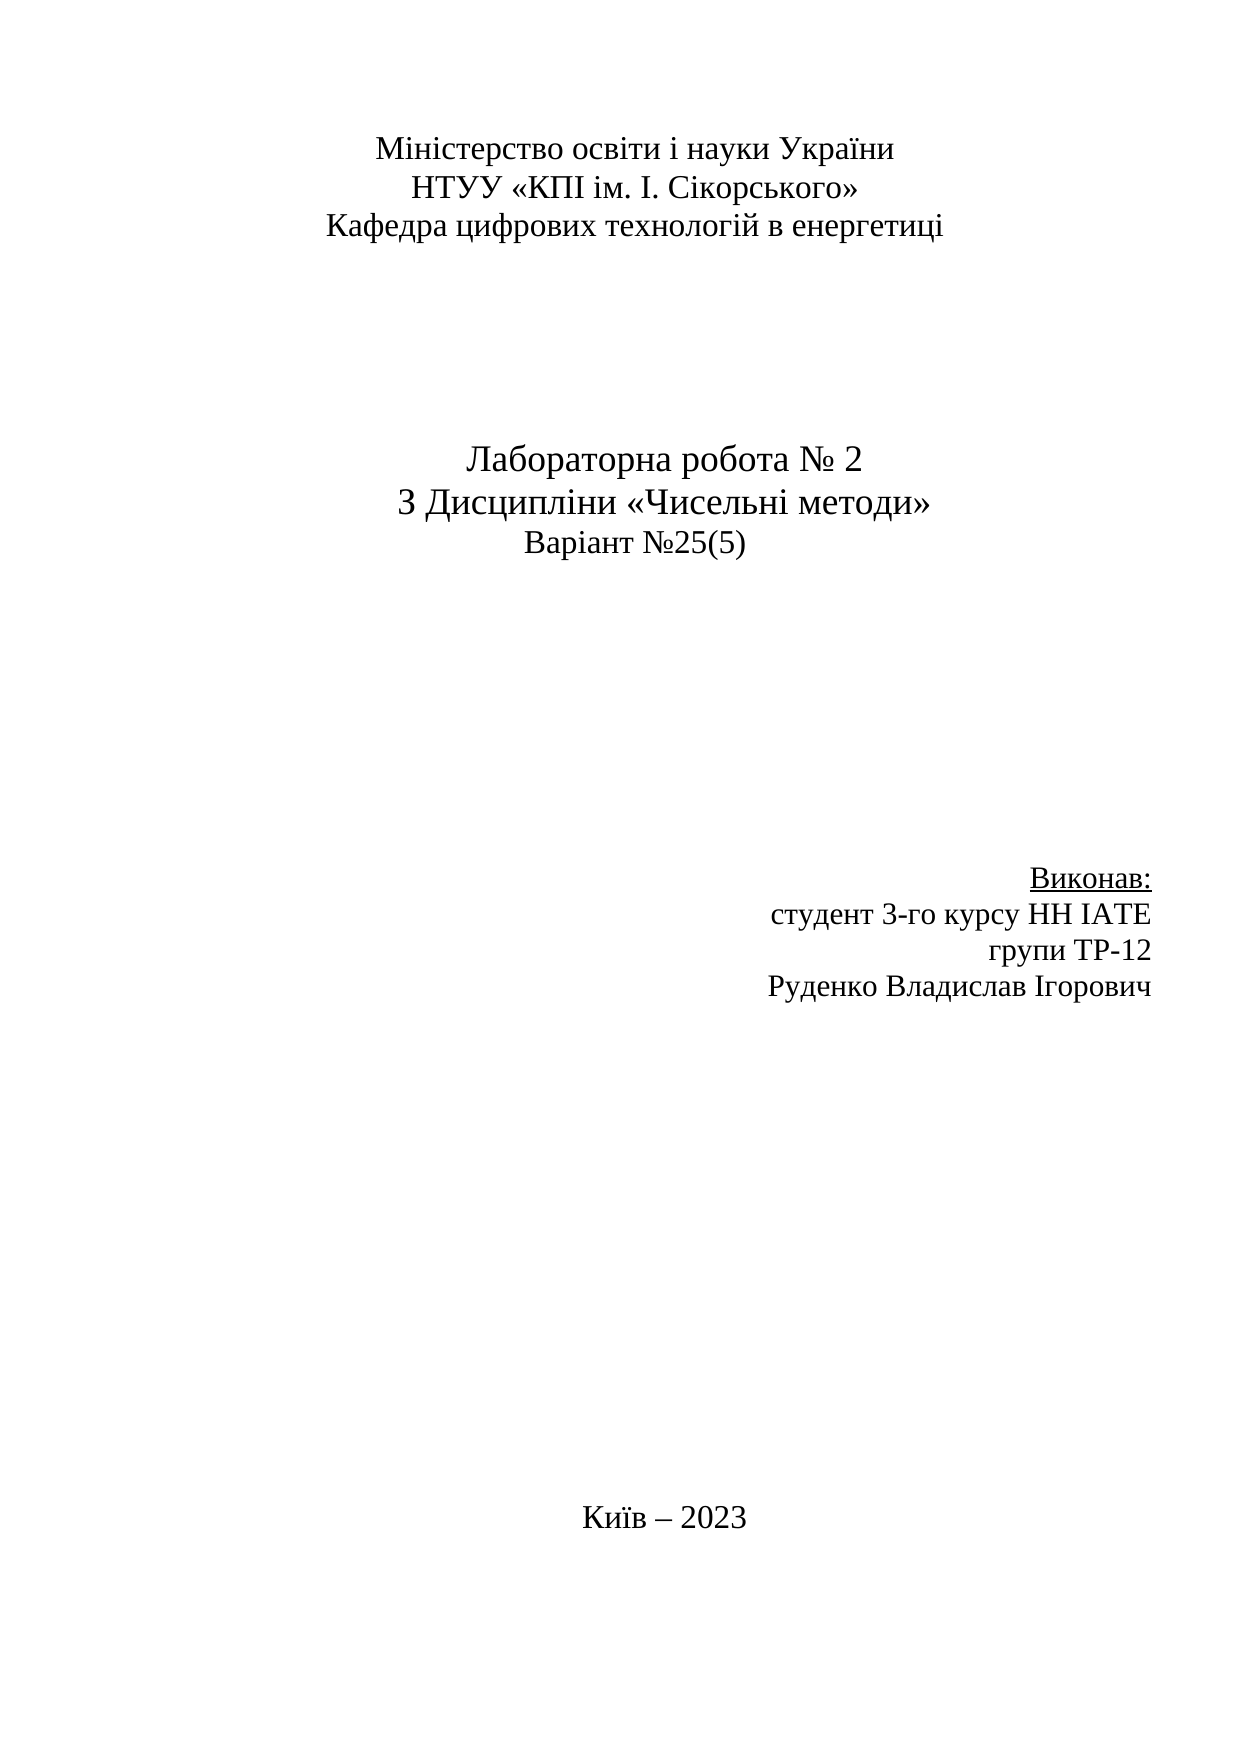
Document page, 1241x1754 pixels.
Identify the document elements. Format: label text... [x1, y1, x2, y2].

text Варіант №25(5) [118, 522, 1152, 561]
text Київ – 2023 [118, 1497, 1152, 1536]
text З Дисципліни «Чисельні методи» [118, 479, 1152, 522]
text Лабораторна робота № 2 [118, 436, 1152, 479]
text Виконав: студент 3-го курсу НН ІАТЕ групи ТР-12 Руденко Владислав Ігорович [118, 859, 1152, 1003]
text Кафедра цифрових технологій в енергетиці [118, 205, 1152, 243]
text Міністерство освіти і науки України НТУУ «КПІ ім. І. Сікорського» [118, 128, 1152, 205]
